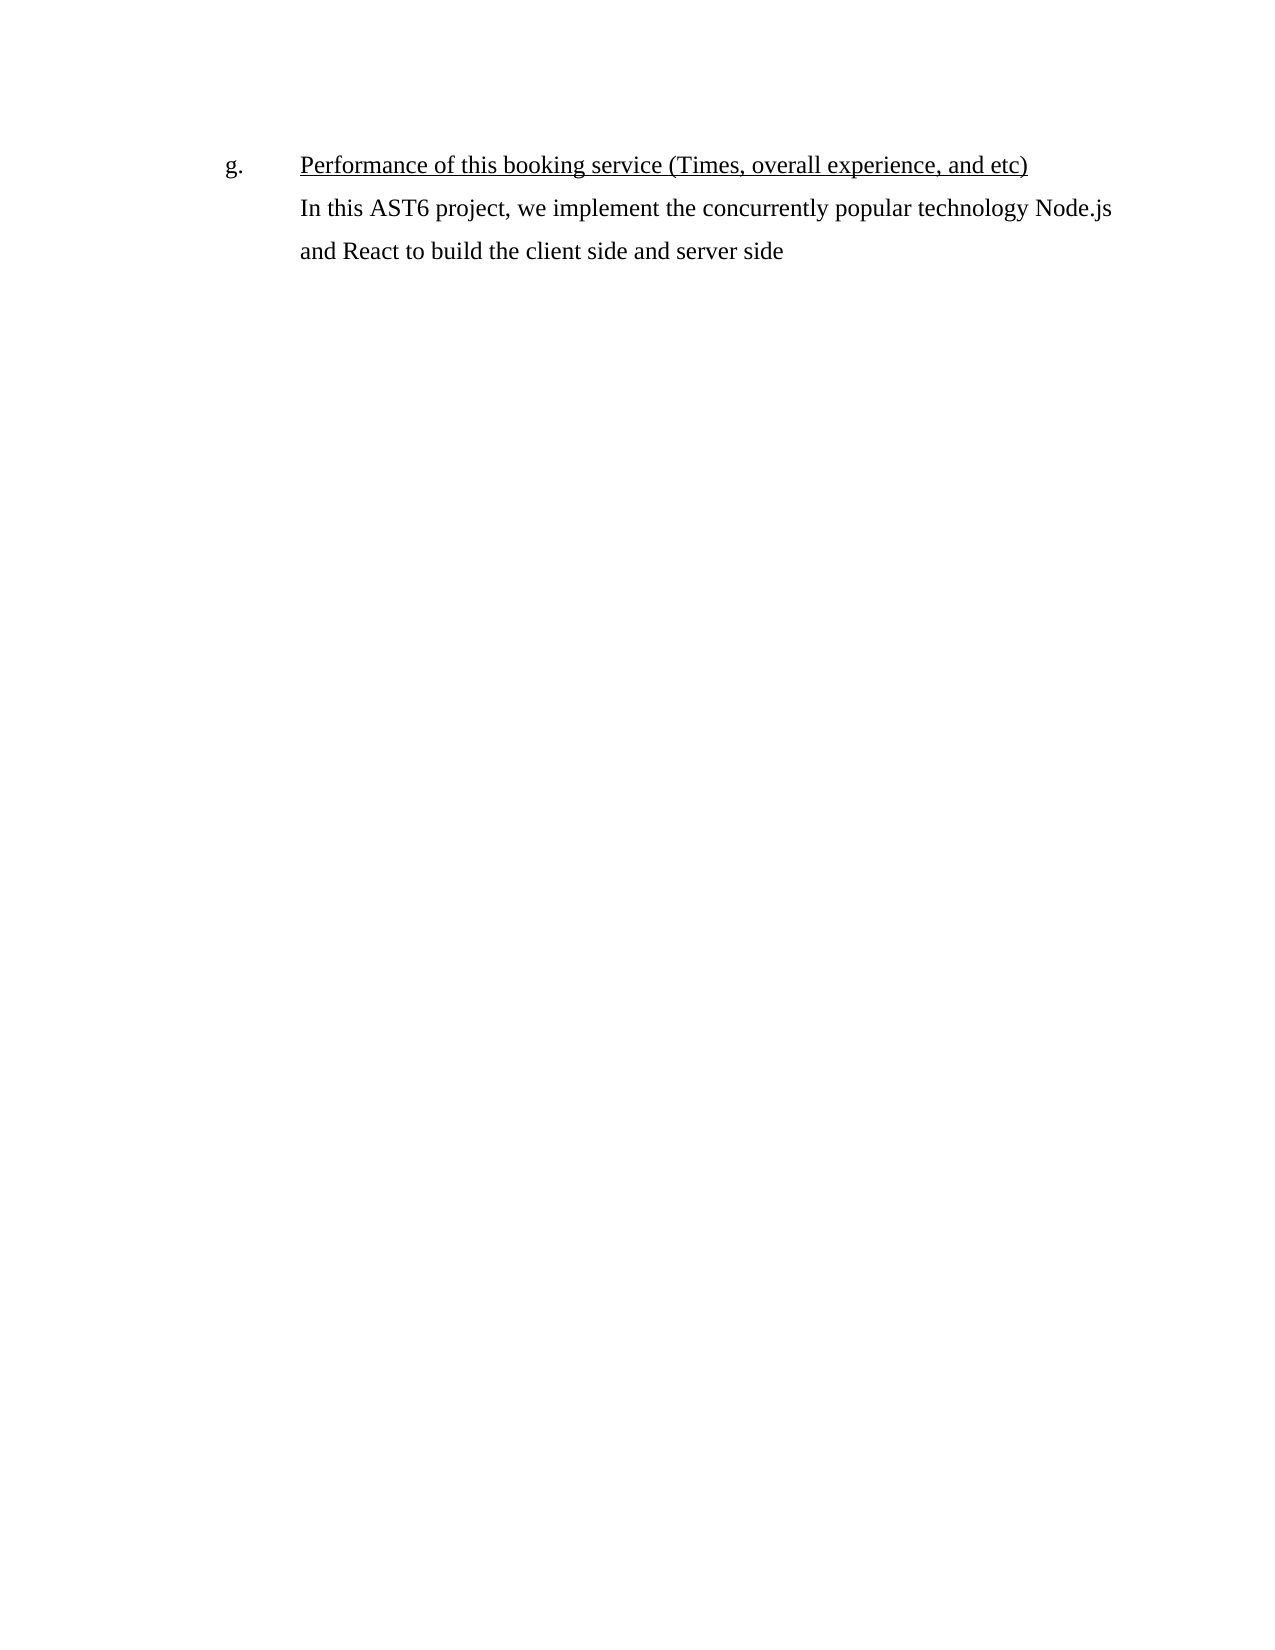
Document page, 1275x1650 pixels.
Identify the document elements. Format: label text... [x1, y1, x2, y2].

text In this AST6 project, we implement the concurrently popular technology Node.js and React to build the client side and server side [300, 193, 1125, 265]
list Performance of this booking service (Times, overall experience, and etc) [225, 150, 1125, 179]
